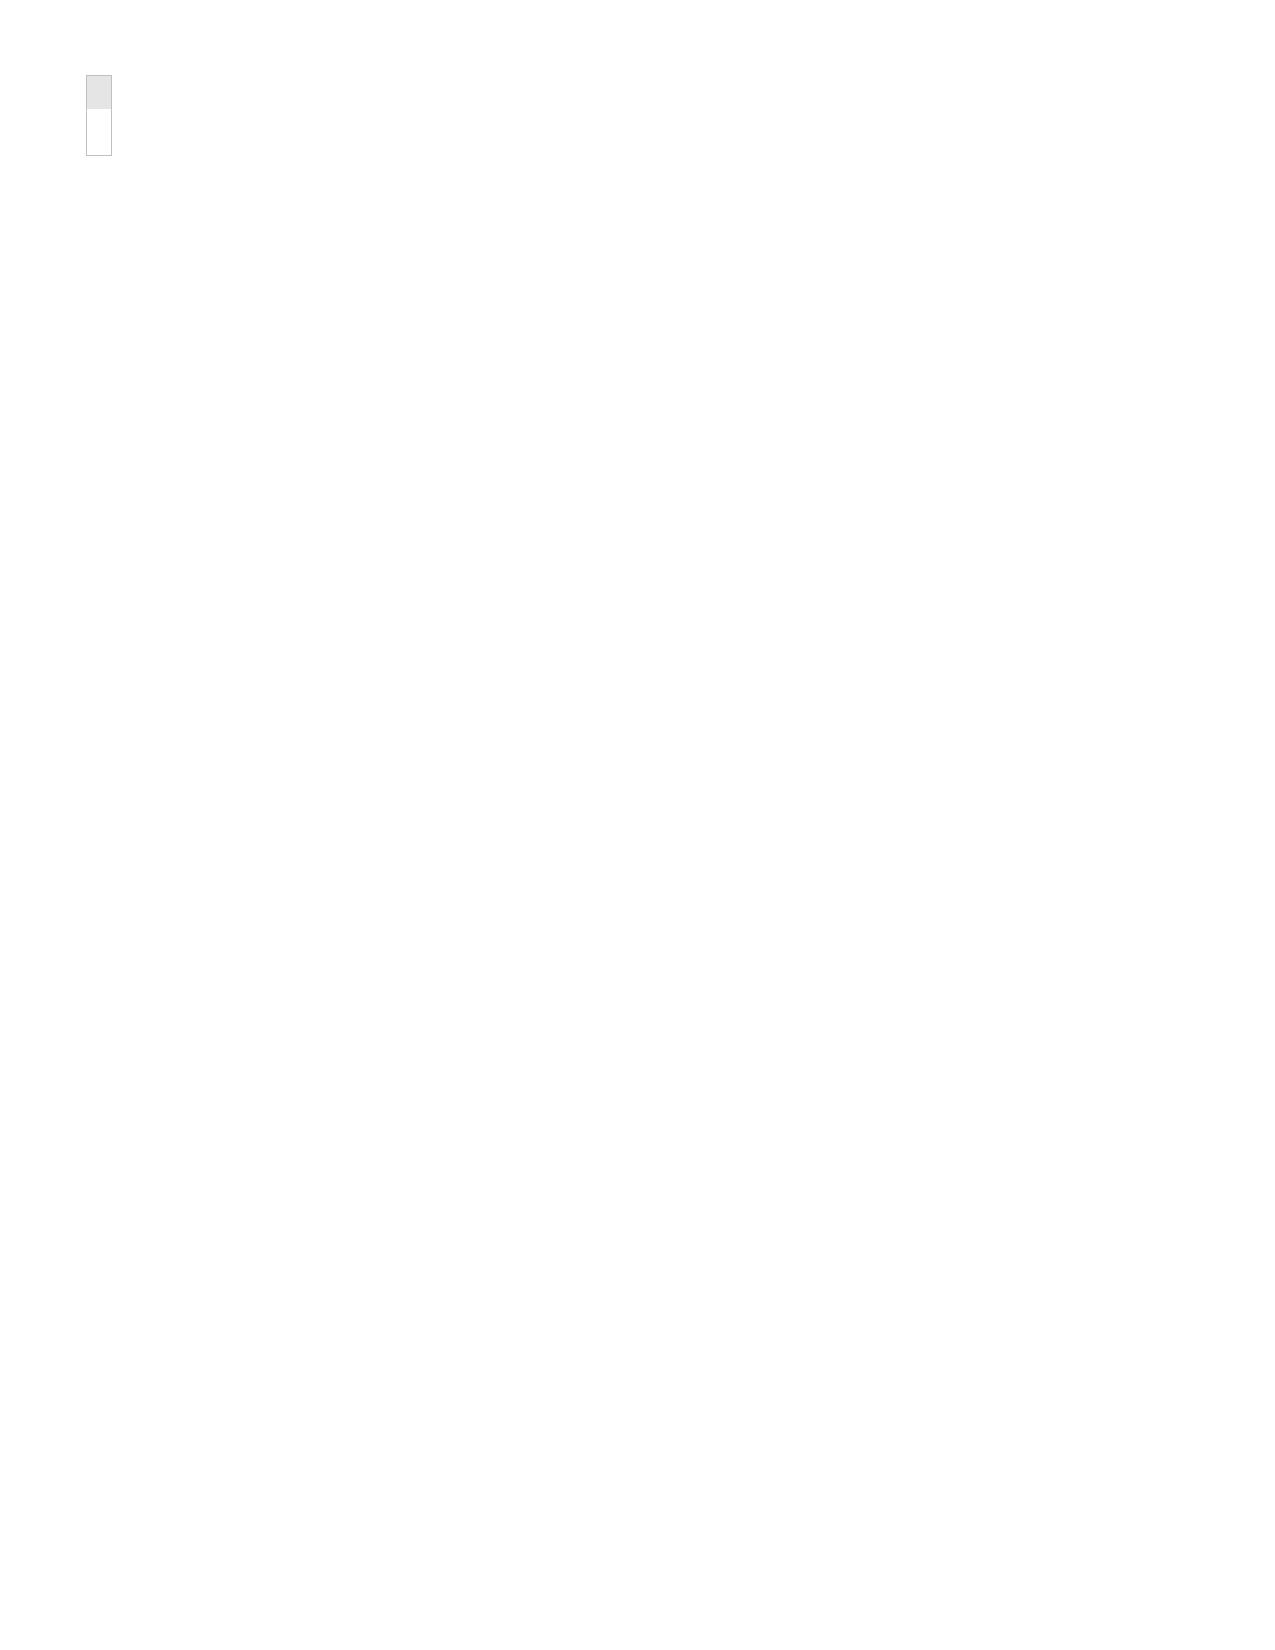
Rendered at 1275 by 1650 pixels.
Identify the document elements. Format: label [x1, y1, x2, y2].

table_cell [87, 110, 111, 155]
table_header [87, 76, 111, 109]
